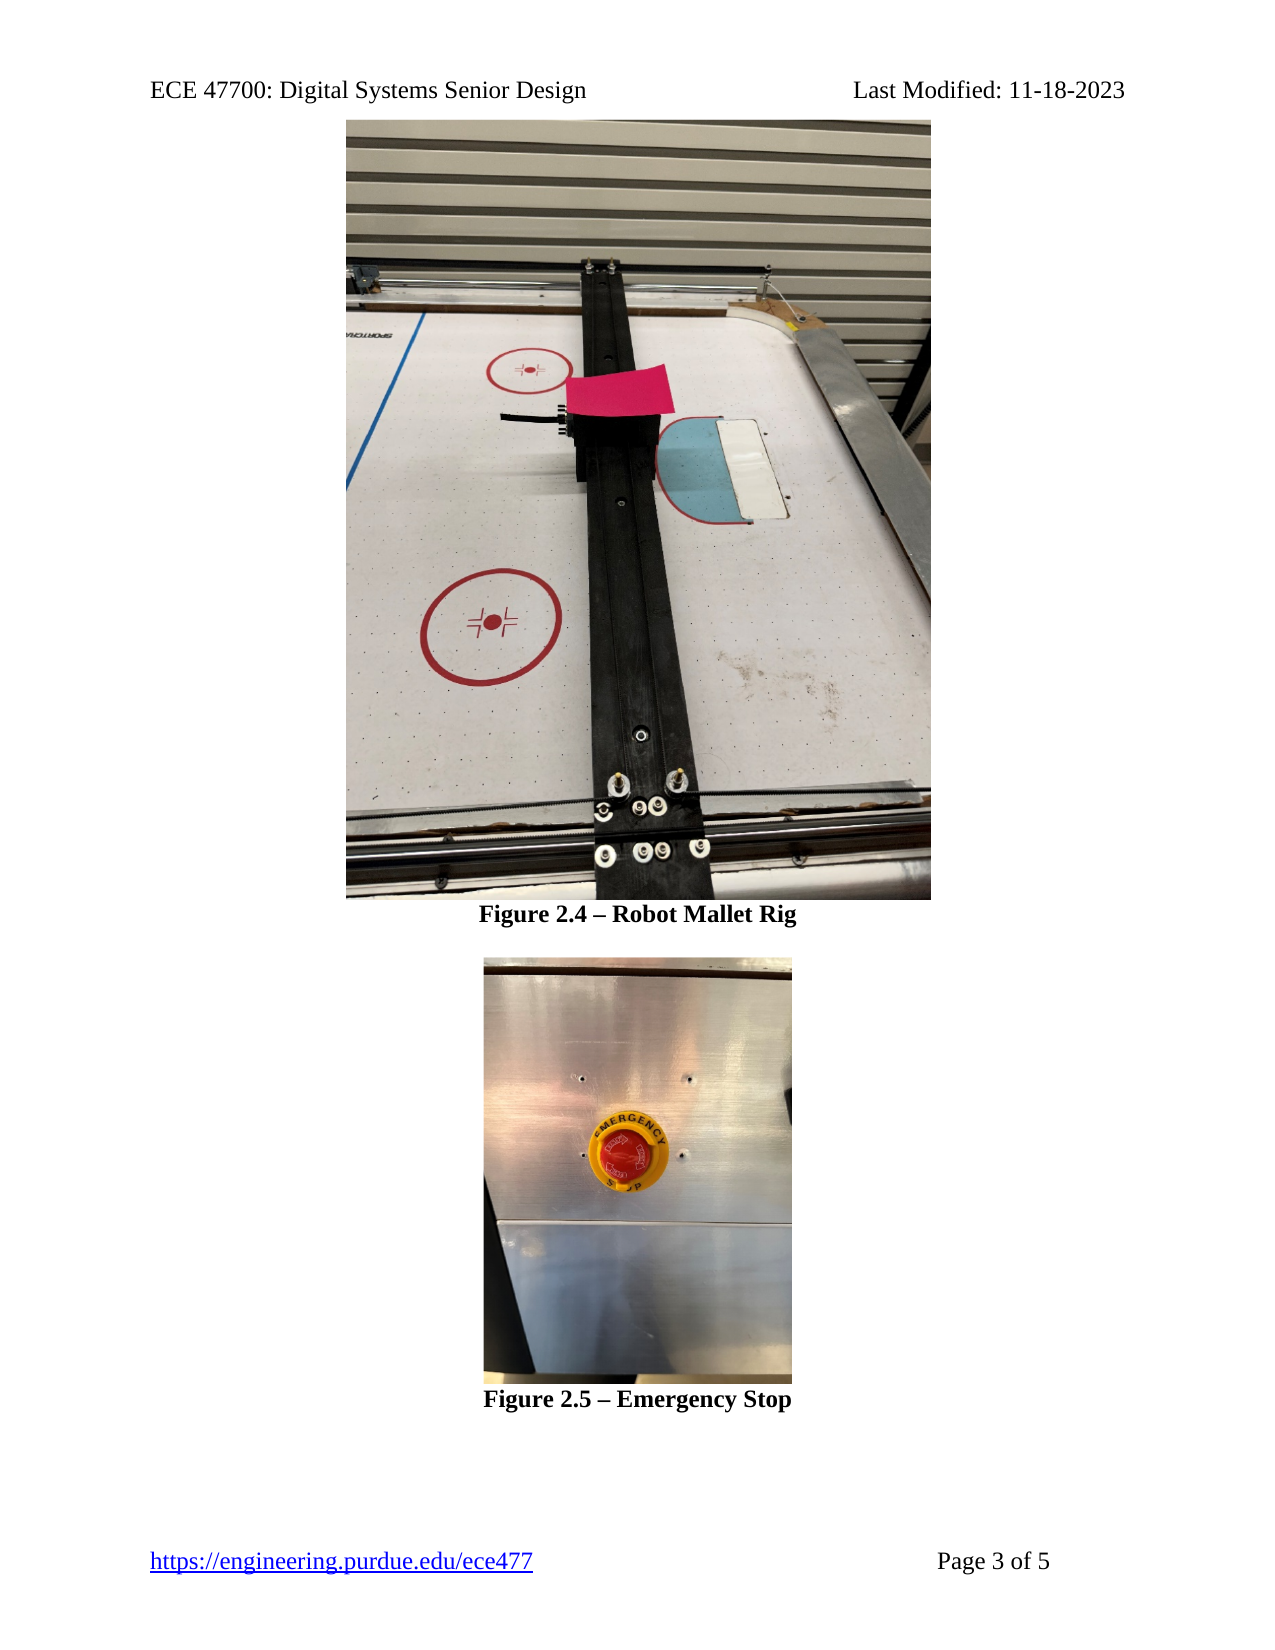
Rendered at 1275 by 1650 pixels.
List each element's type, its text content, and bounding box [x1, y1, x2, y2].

picture [483, 958, 792, 1384]
text Figure 2.4 – Robot Mallet Rig [150, 899, 1125, 928]
picture [346, 121, 931, 899]
text Figure 2.5 – Emergency Stop [150, 1384, 1125, 1413]
